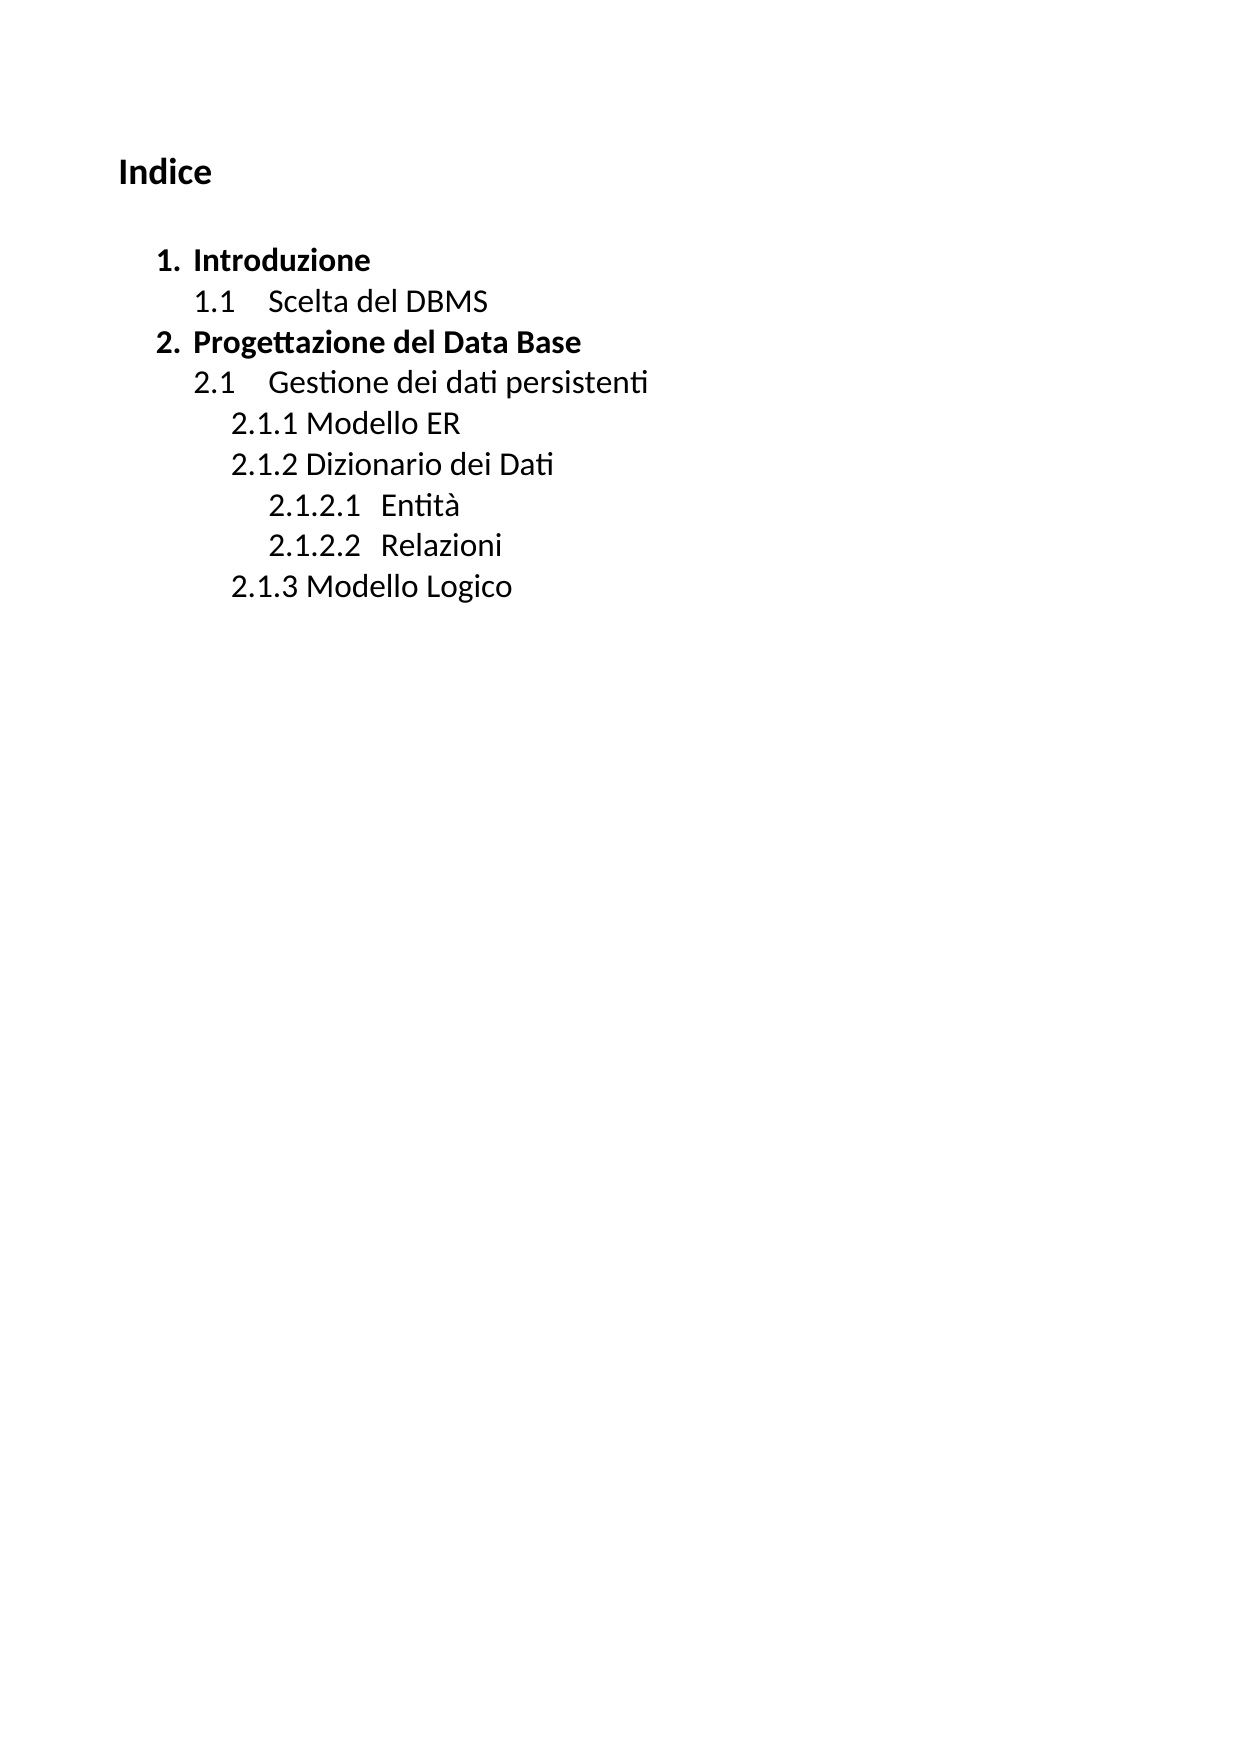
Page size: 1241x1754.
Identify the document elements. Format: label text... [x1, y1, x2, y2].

list Gestione dei dati persistenti [193, 361, 1122, 402]
text Indice [118, 148, 1122, 193]
list Introduzione [156, 239, 1122, 280]
list Scelta del DBMS [193, 280, 1122, 321]
list Entità [268, 484, 1122, 524]
list Modello Logico [231, 565, 1122, 606]
list Modello ER [231, 402, 1122, 443]
list Progettazione del Data Base [156, 321, 1122, 361]
list Dizionario dei Dati [231, 443, 1122, 484]
list Relazioni [268, 524, 1122, 565]
